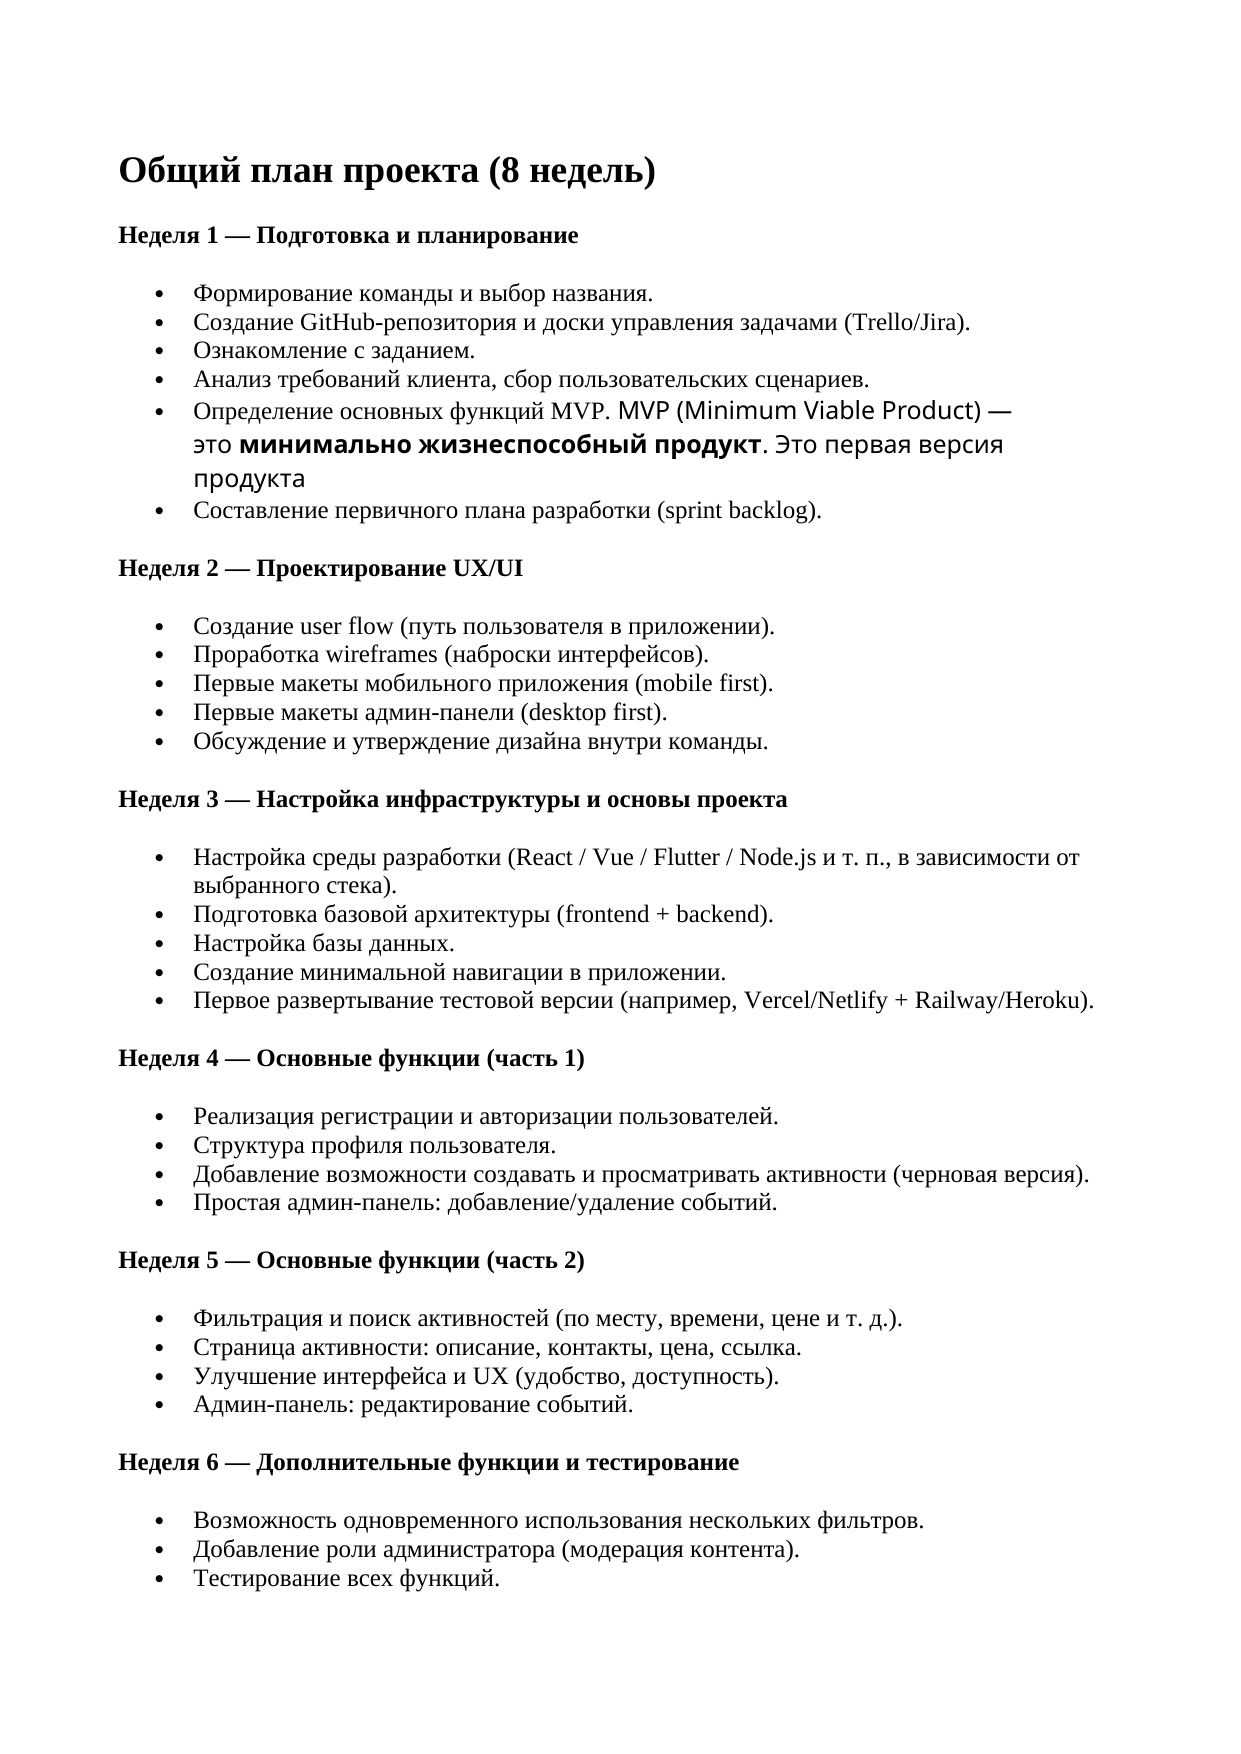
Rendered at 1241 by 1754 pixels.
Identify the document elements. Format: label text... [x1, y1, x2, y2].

list Настройка базы данных. [156, 928, 1122, 957]
list Первые макеты админ-панели (desktop first). [156, 697, 1122, 726]
list Первое развертывание тестовой версии (например, Vercel/Netlify + Railway/Heroku). [156, 985, 1122, 1014]
list Админ-панель: редактирование событий. [156, 1389, 1122, 1418]
text Неделя 1 — Подготовка и планирование [118, 220, 1122, 249]
list Настройка среды разработки (React / Vue / Flutter / Node.js и т. п., в зависимости от выбранного стека). [156, 842, 1122, 899]
list Улучшение интерфейса и UX (удобство, доступность). [156, 1361, 1122, 1389]
text Неделя 2 — Проектирование UX/UI [118, 553, 1122, 582]
list Определение основных функций MVP. MVP (Minimum Viable Product) — это минимально жизнеспособный продукт. Это первая версия продукта [156, 393, 1122, 495]
list Структура профиля пользователя. [156, 1130, 1122, 1159]
list Страница активности: описание, контакты, цена, ссылка. [156, 1332, 1122, 1361]
text Неделя 3 — Настройка инфраструктуры и основы проекта [118, 784, 1122, 812]
list Проработка wireframes (наброски интерфейсов). [156, 639, 1122, 668]
text Неделя 5 — Основные функции (часть 2) [118, 1245, 1122, 1274]
list Создание минимальной навигации в приложении. [156, 957, 1122, 985]
list Тестирование всех функций. [156, 1563, 1122, 1592]
list Возможность одновременного использования нескольких фильтров. [156, 1505, 1122, 1534]
text Общий план проекта (8 недель) [118, 148, 1122, 191]
list Анализ требований клиента, сбор пользовательских сценариев. [156, 364, 1122, 393]
list Формирование команды и выбор названия. [156, 278, 1122, 307]
list Добавление роли администратора (модерация контента). [156, 1534, 1122, 1563]
list Простая админ-панель: добавление/удаление событий. [156, 1187, 1122, 1216]
list Фильтрация и поиск активностей (по месту, времени, цене и т. д.). [156, 1303, 1122, 1332]
list Создание user flow (путь пользователя в приложении). [156, 611, 1122, 639]
text Неделя 6 — Дополнительные функции и тестирование [118, 1447, 1122, 1476]
list Ознакомление с заданием. [156, 335, 1122, 364]
list Реализация регистрации и авторизации пользователей. [156, 1101, 1122, 1130]
text Неделя 4 — Основные функции (часть 1) [118, 1043, 1122, 1072]
list Подготовка базовой архитектуры (frontend + backend). [156, 899, 1122, 928]
list Обсуждение и утверждение дизайна внутри команды. [156, 726, 1122, 754]
list Создание GitHub-репозитория и доски управления задачами (Trello/Jira). [156, 307, 1122, 335]
list Первые макеты мобильного приложения (mobile first). [156, 668, 1122, 697]
list Добавление возможности создавать и просматривать активности (черновая версия). [156, 1159, 1122, 1187]
list Составление первичного плана разработки (sprint backlog). [156, 495, 1122, 524]
